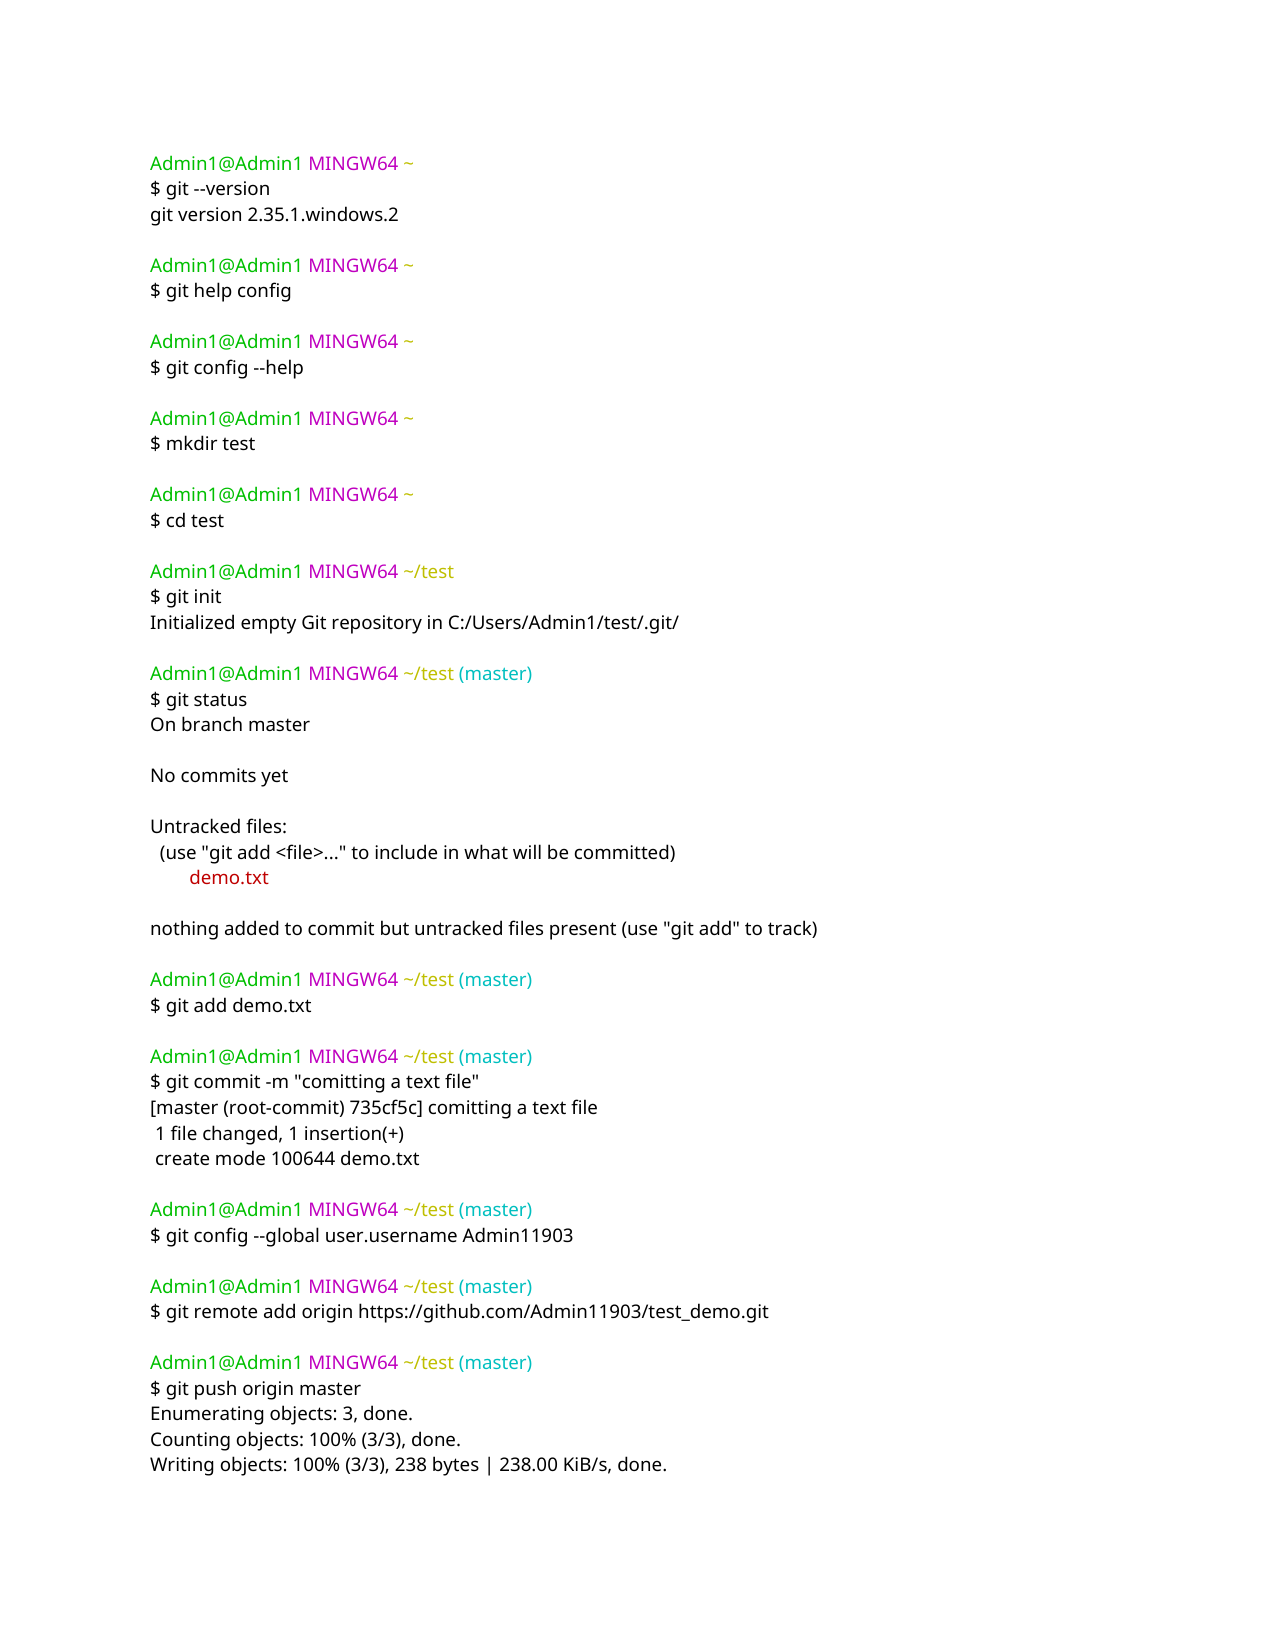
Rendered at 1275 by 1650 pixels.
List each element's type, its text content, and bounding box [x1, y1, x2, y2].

text $ git init [150, 584, 1125, 609]
text $ git help config [150, 278, 1125, 303]
text Admin1@Admin1 MINGW64 ~ [150, 329, 1125, 354]
text Admin1@Admin1 MINGW64 ~ [150, 150, 1125, 176]
text $ mkdir test [150, 431, 1125, 456]
text Admin1@Admin1 MINGW64 ~ [150, 405, 1125, 431]
text Admin1@Admin1 MINGW64 ~ [150, 482, 1125, 507]
text No commits yet [150, 762, 1125, 788]
text $ git commit -m "comitting a text file" [150, 1069, 1125, 1094]
text Untracked files: [150, 813, 1125, 839]
text $ git --version [150, 176, 1125, 201]
text Admin1@Admin1 MINGW64 ~/test [150, 558, 1125, 584]
text $ git config --help [150, 354, 1125, 380]
text Admin1@Admin1 MINGW64 ~/test (master) [150, 1273, 1125, 1298]
text nothing added to commit but untracked files present (use "git add" to track) [150, 916, 1125, 941]
text On branch master [150, 711, 1125, 737]
text 1 file changed, 1 insertion(+) [150, 1120, 1125, 1145]
text Admin1@Admin1 MINGW64 ~/test (master) [150, 660, 1125, 686]
text (use "git add <file>..." to include in what will be committed) [150, 839, 1125, 864]
text $ git config --global user.username Admin11903 [150, 1222, 1125, 1247]
text $ git push origin master [150, 1375, 1125, 1401]
text Admin1@Admin1 MINGW64 ~ [150, 252, 1125, 278]
text $ git status [150, 686, 1125, 711]
text [master (root-commit) 735cf5c] comitting a text file [150, 1094, 1125, 1120]
text Admin1@Admin1 MINGW64 ~/test (master) [150, 967, 1125, 992]
text git version 2.35.1.windows.2 [150, 201, 1125, 227]
text $ git add demo.txt [150, 992, 1125, 1018]
text Initialized empty Git repository in C:/Users/Admin1/test/.git/ [150, 609, 1125, 635]
text $ git remote add origin https://github.com/Admin11903/test_demo.git [150, 1298, 1125, 1324]
text demo.txt [150, 864, 1125, 890]
text $ cd test [150, 507, 1125, 533]
text Admin1@Admin1 MINGW64 ~/test (master) [150, 1349, 1125, 1375]
text Admin1@Admin1 MINGW64 ~/test (master) [150, 1196, 1125, 1222]
text Writing objects: 100% (3/3), 238 bytes | 238.00 KiB/s, done. [150, 1452, 1125, 1477]
text Counting objects: 100% (3/3), done. [150, 1426, 1125, 1452]
text create mode 100644 demo.txt [150, 1145, 1125, 1171]
text Admin1@Admin1 MINGW64 ~/test (master) [150, 1043, 1125, 1069]
text Enumerating objects: 3, done. [150, 1401, 1125, 1426]
